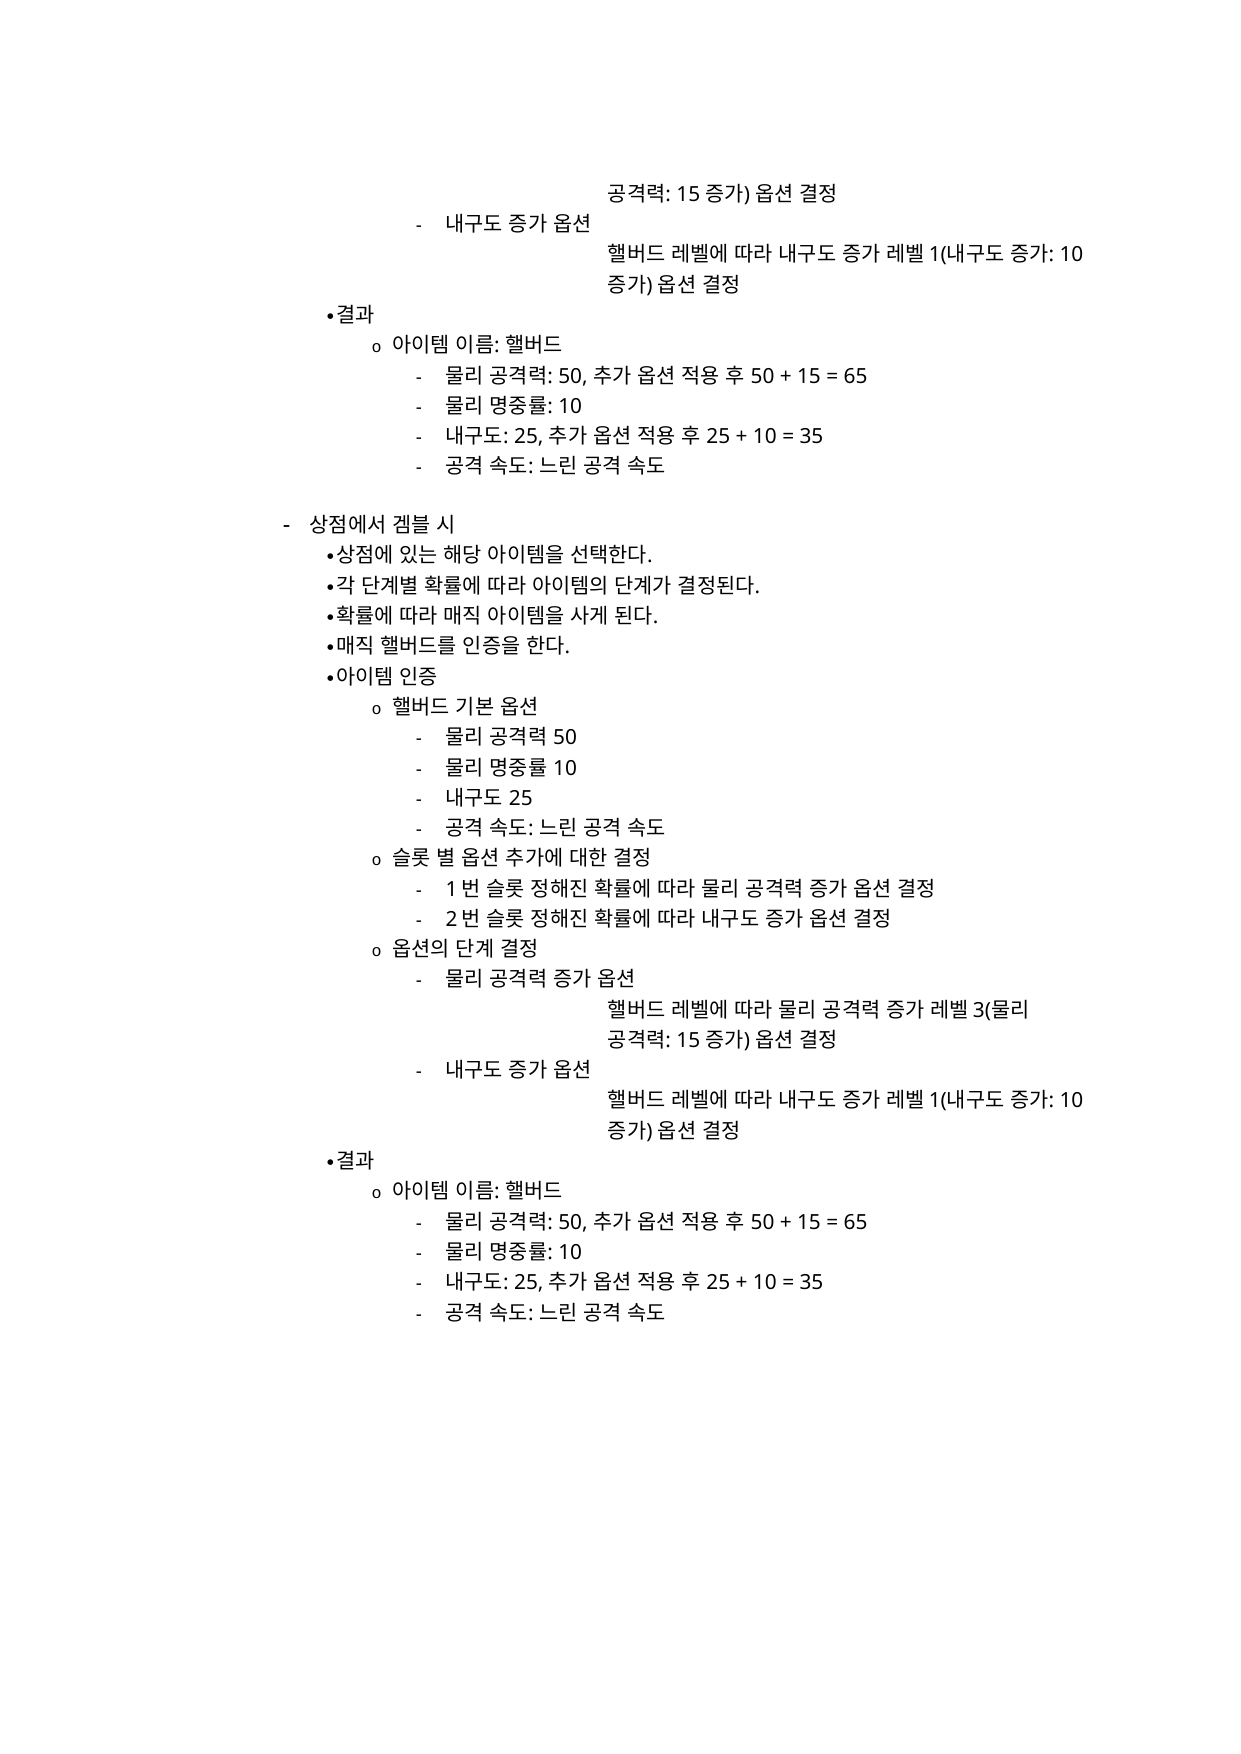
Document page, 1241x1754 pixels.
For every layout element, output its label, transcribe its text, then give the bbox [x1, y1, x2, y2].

list 매직 핼버드를 인증을 한다. [327, 630, 1090, 660]
list 물리 명중률 10 [416, 751, 1090, 781]
list 상점에 있는 해당 아이템을 선택한다. [327, 539, 1090, 569]
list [460, 177, 1090, 207]
list 물리 명중률: 10 [416, 1235, 1090, 1266]
list 내구도 증가 옵션 [416, 1053, 1090, 1084]
list 핼버드 레벨에 따라 물리 공격력 증가 레벨3(물리 공격력: 15 증가) 옵션 결정 [460, 993, 1090, 1053]
list 2번 슬롯 정해진 확률에 따라 내구도 증가 옵션 결정 [416, 902, 1090, 932]
list 아이템 이름: 핼버드 [371, 328, 1090, 359]
list 핼버드 기본 옵션 [371, 690, 1090, 720]
list 슬롯 별 옵션 추가에 대한 결정 [371, 842, 1090, 872]
list 물리 명중률: 10 [416, 389, 1090, 419]
list 물리 공격력: 50, 추가 옵션 적용 후 50 + 15 = 65 [416, 1205, 1090, 1235]
list 물리 공격력: 50, 추가 옵션 적용 후 50 + 15 = 65 [416, 359, 1090, 389]
list 내구도: 25, 추가 옵션 적용 후 25 + 10 = 35 [416, 1266, 1090, 1296]
list 아이템 이름: 핼버드 [371, 1174, 1090, 1205]
list 결과 [327, 1144, 1090, 1174]
list 물리 공격력 50 [416, 720, 1090, 751]
list 각 단계별 확률에 따라 아이템의 단계가 결정된다. [327, 569, 1090, 599]
list 내구도 25 [416, 781, 1090, 811]
list 물리 공격력 증가 옵션 [416, 963, 1090, 993]
list 공격 속도: 느린 공격 속도 [416, 450, 1090, 480]
list 1번 슬롯 정해진 확률에 따라 물리 공격력 증가 옵션 결정 [416, 872, 1090, 902]
list 아이템 인증 [327, 660, 1090, 690]
list 공격 속도: 느린 공격 속도 [416, 811, 1090, 842]
list 공격 속도: 느린 공격 속도 [416, 1296, 1090, 1326]
list 핼버드 레벨에 따라 내구도 증가 레벨1(내구도 증가: 10 증가) 옵션 결정 [460, 238, 1090, 298]
list 핼버드 레벨에 따라 내구도 증가 레벨1(내구도 증가: 10 증가) 옵션 결정 [460, 1084, 1090, 1144]
list 옵션의 단계 결정 [371, 932, 1090, 963]
list 상점에서 겜블 시 [283, 508, 1090, 539]
list 확률에 따라 매직 아이템을 사게 된다. [327, 599, 1090, 630]
list 내구도 증가 옵션 [416, 207, 1090, 238]
list 내구도: 25, 추가 옵션 적용 후 25 + 10 = 35 [416, 419, 1090, 450]
list 결과 [327, 298, 1090, 328]
